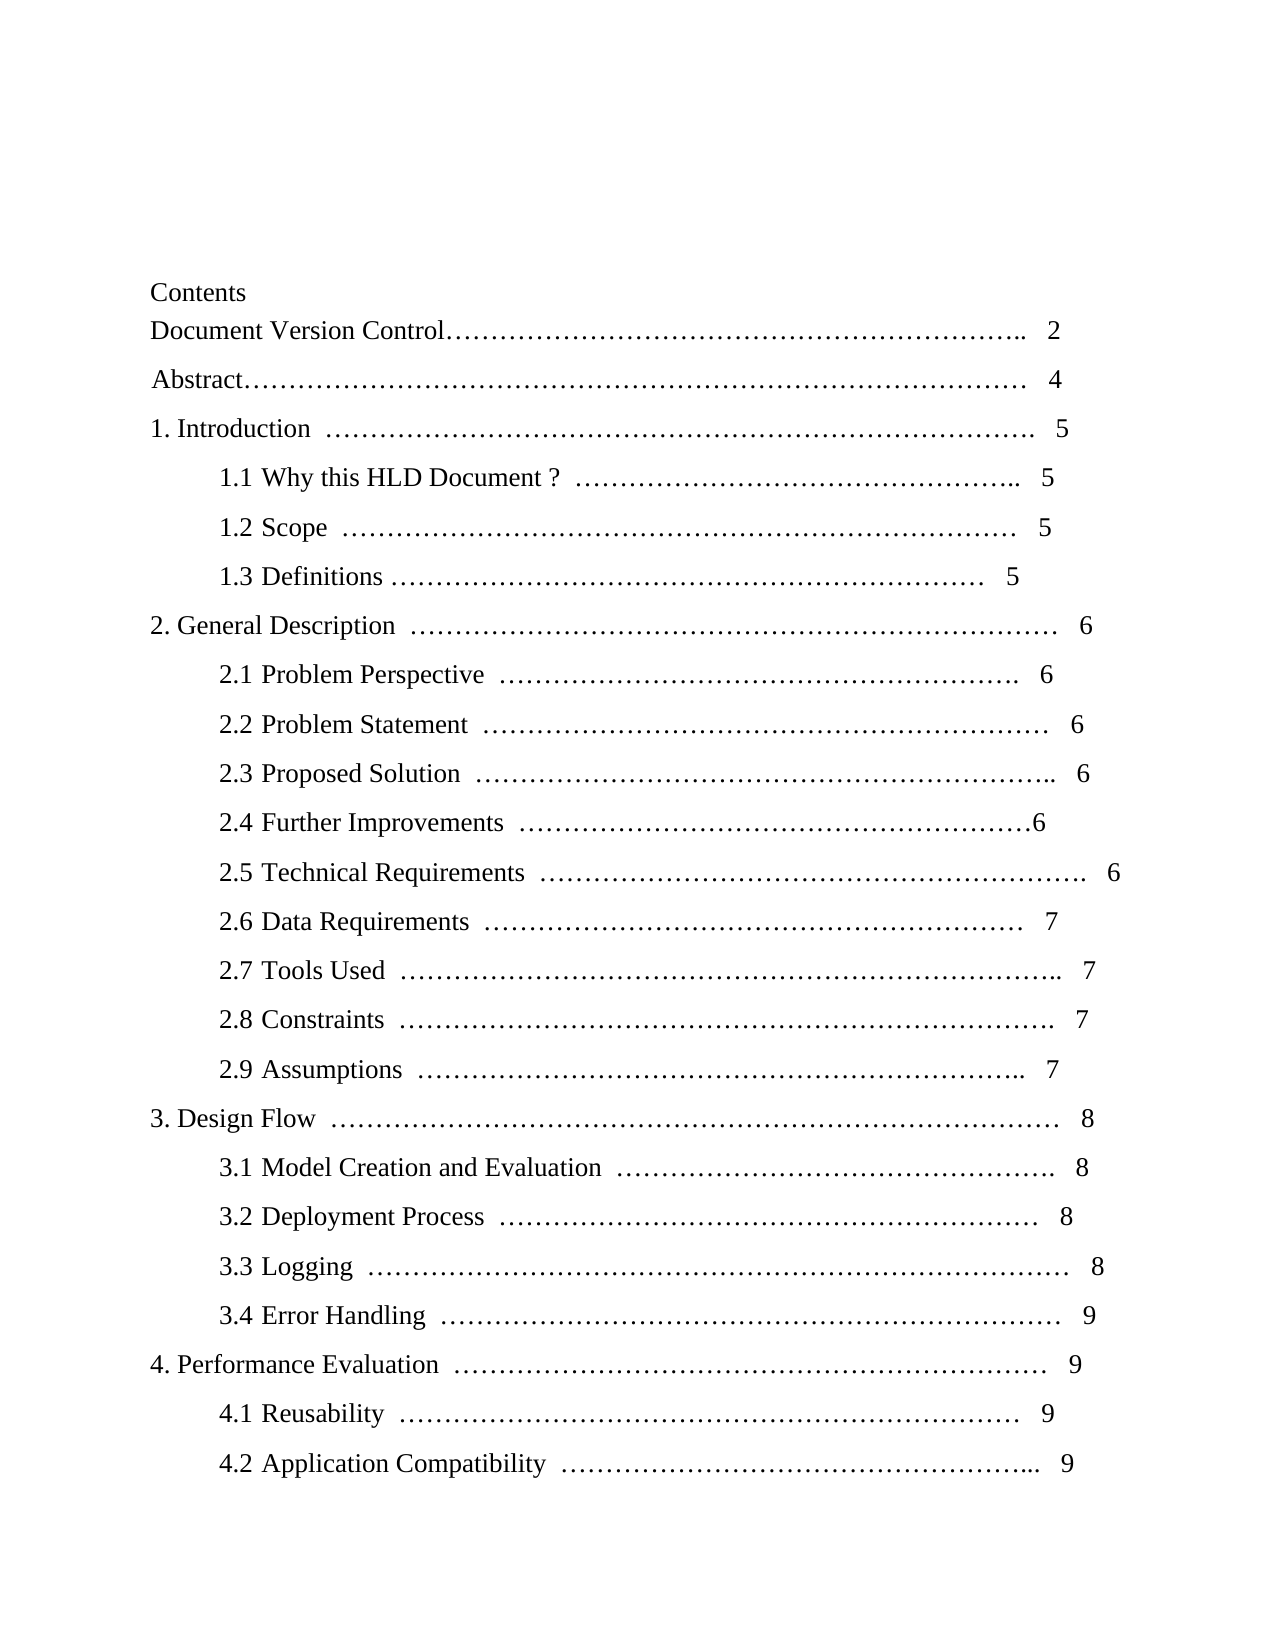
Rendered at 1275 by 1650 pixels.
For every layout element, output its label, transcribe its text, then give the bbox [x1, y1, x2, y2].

list Problem Statement ……………………………………………………… 6 [219, 708, 1125, 739]
list Logging …………………………………………………………………… 8 [219, 1250, 1125, 1281]
list Error Handling …………………………………………………………… 9 [219, 1299, 1125, 1330]
list Further Improvements …………………………………………………6 [219, 806, 1125, 837]
list Technical Requirements ……………………………………………………. 6 [219, 856, 1125, 887]
list General Description ……………………………………………………………… 6 [150, 609, 1125, 640]
text Abstract…………………………………………………………………………… 4 [151, 363, 1125, 394]
list Deployment Process …………………………………………………… 8 [219, 1201, 1125, 1232]
list Design Flow ……………………………………………………………………… 8 [150, 1102, 1125, 1133]
list Reusability …………………………………………………………… 9 [219, 1398, 1125, 1429]
list Proposed Solution ……………………………………………………….. 6 [219, 757, 1125, 788]
list Scope ………………………………………………………………… 5 [219, 511, 1125, 542]
list Assumptions ………………………………………………………….. 7 [219, 1053, 1125, 1084]
list Constraints ………………………………………………………………. 7 [219, 1003, 1125, 1034]
list Why this HLD Document ? ………………………………………….. 5 [219, 461, 1125, 493]
list Problem Perspective …………………………………………………. 6 [219, 658, 1125, 690]
list Performance Evaluation ………………………………………………………… 9 [150, 1348, 1125, 1379]
list Introduction ……………………………………………………………………. 5 [150, 412, 1125, 443]
list Tools Used ……………………………………………………………….. 7 [219, 954, 1125, 985]
text Document Version Control……………………………………………………….. 2 [150, 314, 1125, 345]
list Application Compatibility ……………………………………………... 9 [219, 1447, 1125, 1478]
list Definitions ………………………………………………………… 5 [219, 560, 1125, 591]
list Model Creation and Evaluation …………………………………………. 8 [219, 1151, 1125, 1182]
subtitle Contents [150, 276, 1125, 307]
list Data Requirements …………………………………………………… 7 [219, 905, 1125, 936]
